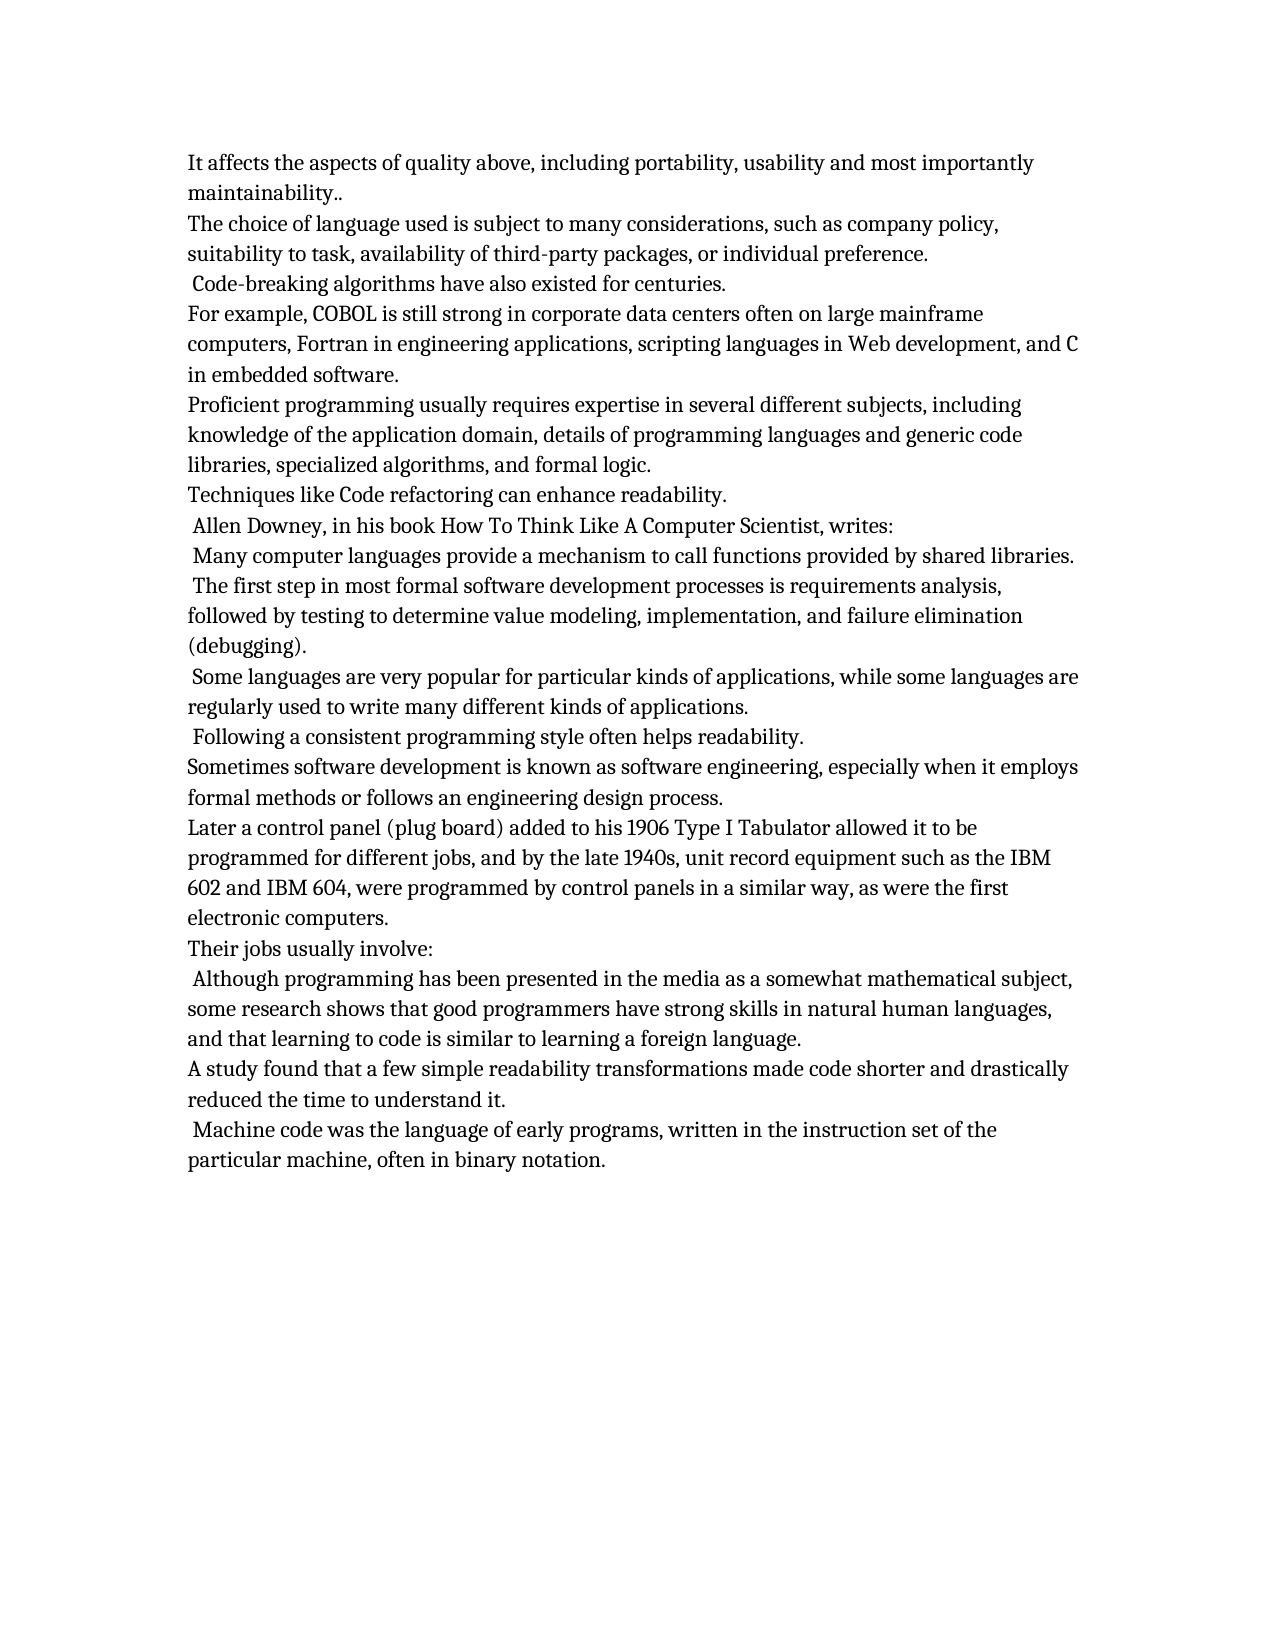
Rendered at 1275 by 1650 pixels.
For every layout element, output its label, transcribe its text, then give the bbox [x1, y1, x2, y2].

text It affects the aspects of quality above, including portability, usability and most importantly maintainability.. The choice of language used is subject to many considerations, such as company policy, suitability to task, availability of third-party packages, or individual preference. Code-breaking algorithms have also existed for centuries. For example, COBOL is still strong in corporate data centers often on large mainframe computers, Fortran in engineering applications, scripting languages in Web development, and C in embedded software. Proficient programming usually requires expertise in several different subjects, including knowledge of the application domain, details of programming languages and generic code libraries, specialized algorithms, and formal logic. Techniques like Code refactoring can enhance readability. Allen Downey, in his book How To Think Like A Computer Scientist, writes: Many computer languages provide a mechanism to call functions provided by shared libraries. The first step in most formal software development processes is requirements analysis, followed by testing to determine value modeling, implementation, and failure elimination (debugging). Some languages are very popular for particular kinds of applications, while some languages are regularly used to write many different kinds of applications. Following a consistent programming style often helps readability. Sometimes software development is known as software engineering, especially when it employs formal methods or follows an engineering design process. Later a control panel (plug board) added to his 1906 Type I Tabulator allowed it to be programmed for different jobs, and by the late 1940s, unit record equipment such as the IBM 602 and IBM 604, were programmed by control panels in a similar way, as were the first electronic computers. Their jobs usually involve: Although programming has been presented in the media as a somewhat mathematical subject, some research shows that good programmers have strong skills in natural human languages, and that learning to code is similar to learning a foreign language. A study found that a few simple readability transformations made code shorter and drastically reduced the time to understand it. Machine code was the language of early programs, written in the instruction set of the particular machine, often in binary notation. [187, 150, 1087, 1173]
